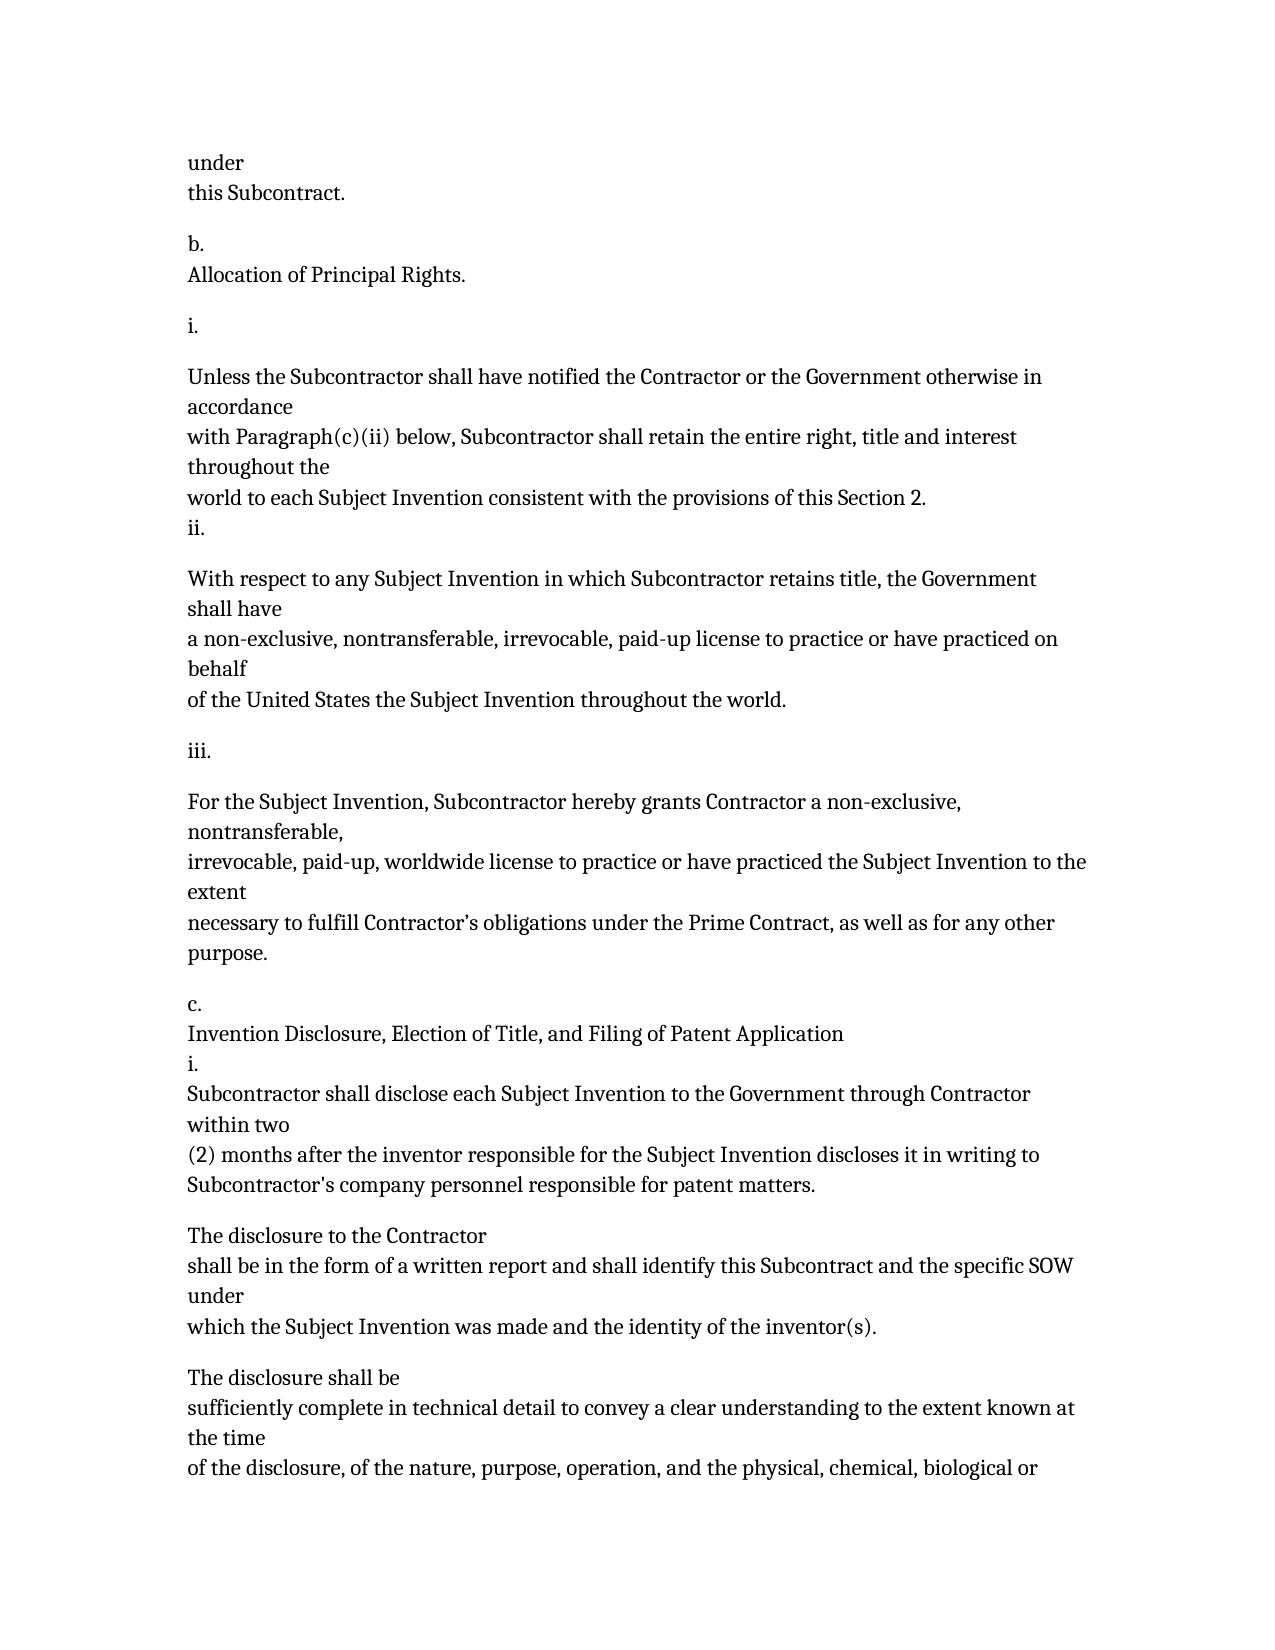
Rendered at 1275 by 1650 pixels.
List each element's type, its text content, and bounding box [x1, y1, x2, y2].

text Unless the Subcontractor shall have notified the Contractor or the Government otherwise in accordance with Paragraph(c)(ii) below, Subcontractor shall retain the entire right, title and interest throughout the world to each Subject Invention consistent with the provisions of this Section 2. ii. [187, 363, 1087, 541]
text The disclosure to the Contractor shall be in the form of a written report and shall identify this Subcontract and the specific SOW under which the Subject Invention was made and the identity of the inventor(s). [187, 1223, 1087, 1340]
text For the Subject Invention, Subcontractor hereby grants Contractor a non-exclusive, nontransferable, irrevocable, paid-up, worldwide license to practice or have practiced the Subject Invention to the extent necessary to fulfill Contractor’s obligations under the Prime Contract, as well as for any other purpose. [187, 788, 1087, 966]
text b. Allocation of Principal Rights. [187, 231, 1087, 288]
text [187, 150, 1087, 207]
text c. Invention Disclosure, Election of Title, and Filing of Patent Application i. Subcontractor shall disclose each Subject Invention to the Government through Contractor within two (2) months after the inventor responsible for the Subject Invention discloses it in writing to Subcontractor's company personnel responsible for patent matters. [187, 991, 1087, 1198]
text With respect to any Subject Invention in which Subcontractor retains title, the Government shall have a non-exclusive, nontransferable, irrevocable, paid-up license to practice or have practiced on behalf of the United States the Subject Invention throughout the world. [187, 566, 1087, 713]
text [187, 1364, 1087, 1482]
text i. [187, 312, 1087, 339]
text iii. [187, 737, 1087, 764]
